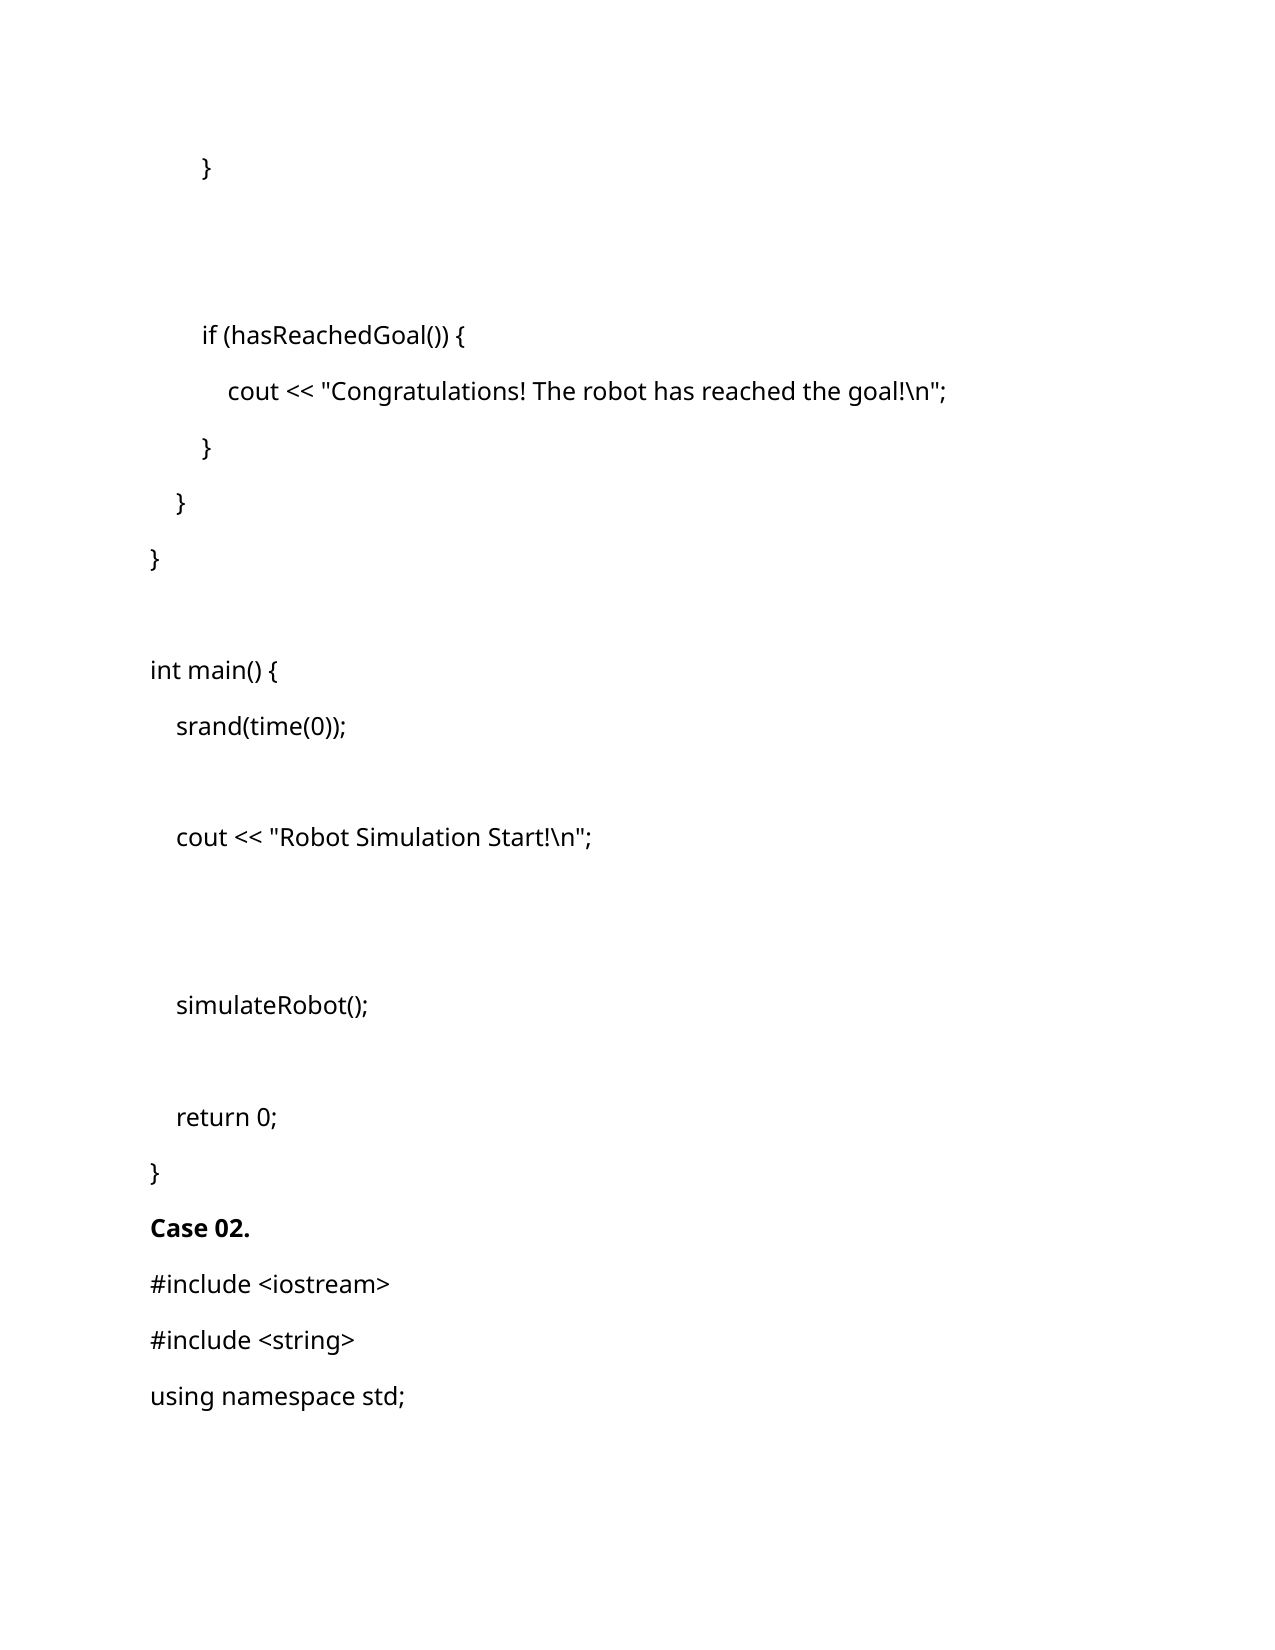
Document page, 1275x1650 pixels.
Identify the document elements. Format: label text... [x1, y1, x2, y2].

text using namespace std; [150, 1378, 1125, 1412]
text cout << "Congratulations! The robot has reached the goal!\n"; [150, 373, 1125, 407]
text } [150, 485, 1125, 519]
text if (hasReachedGoal()) { [150, 317, 1125, 352]
text #include <string> [150, 1322, 1125, 1357]
text } [150, 150, 1125, 184]
text srand(time(0)); [150, 708, 1125, 742]
text Case 02. [150, 1211, 1125, 1245]
text #include <iostream> [150, 1267, 1125, 1301]
text } [150, 1155, 1125, 1189]
text } [150, 541, 1125, 575]
text int main() { [150, 652, 1125, 687]
text return 0; [150, 1099, 1125, 1133]
text } [150, 429, 1125, 463]
text cout << "Robot Simulation Start!\n"; [150, 820, 1125, 854]
text simulateRobot(); [150, 987, 1125, 1022]
